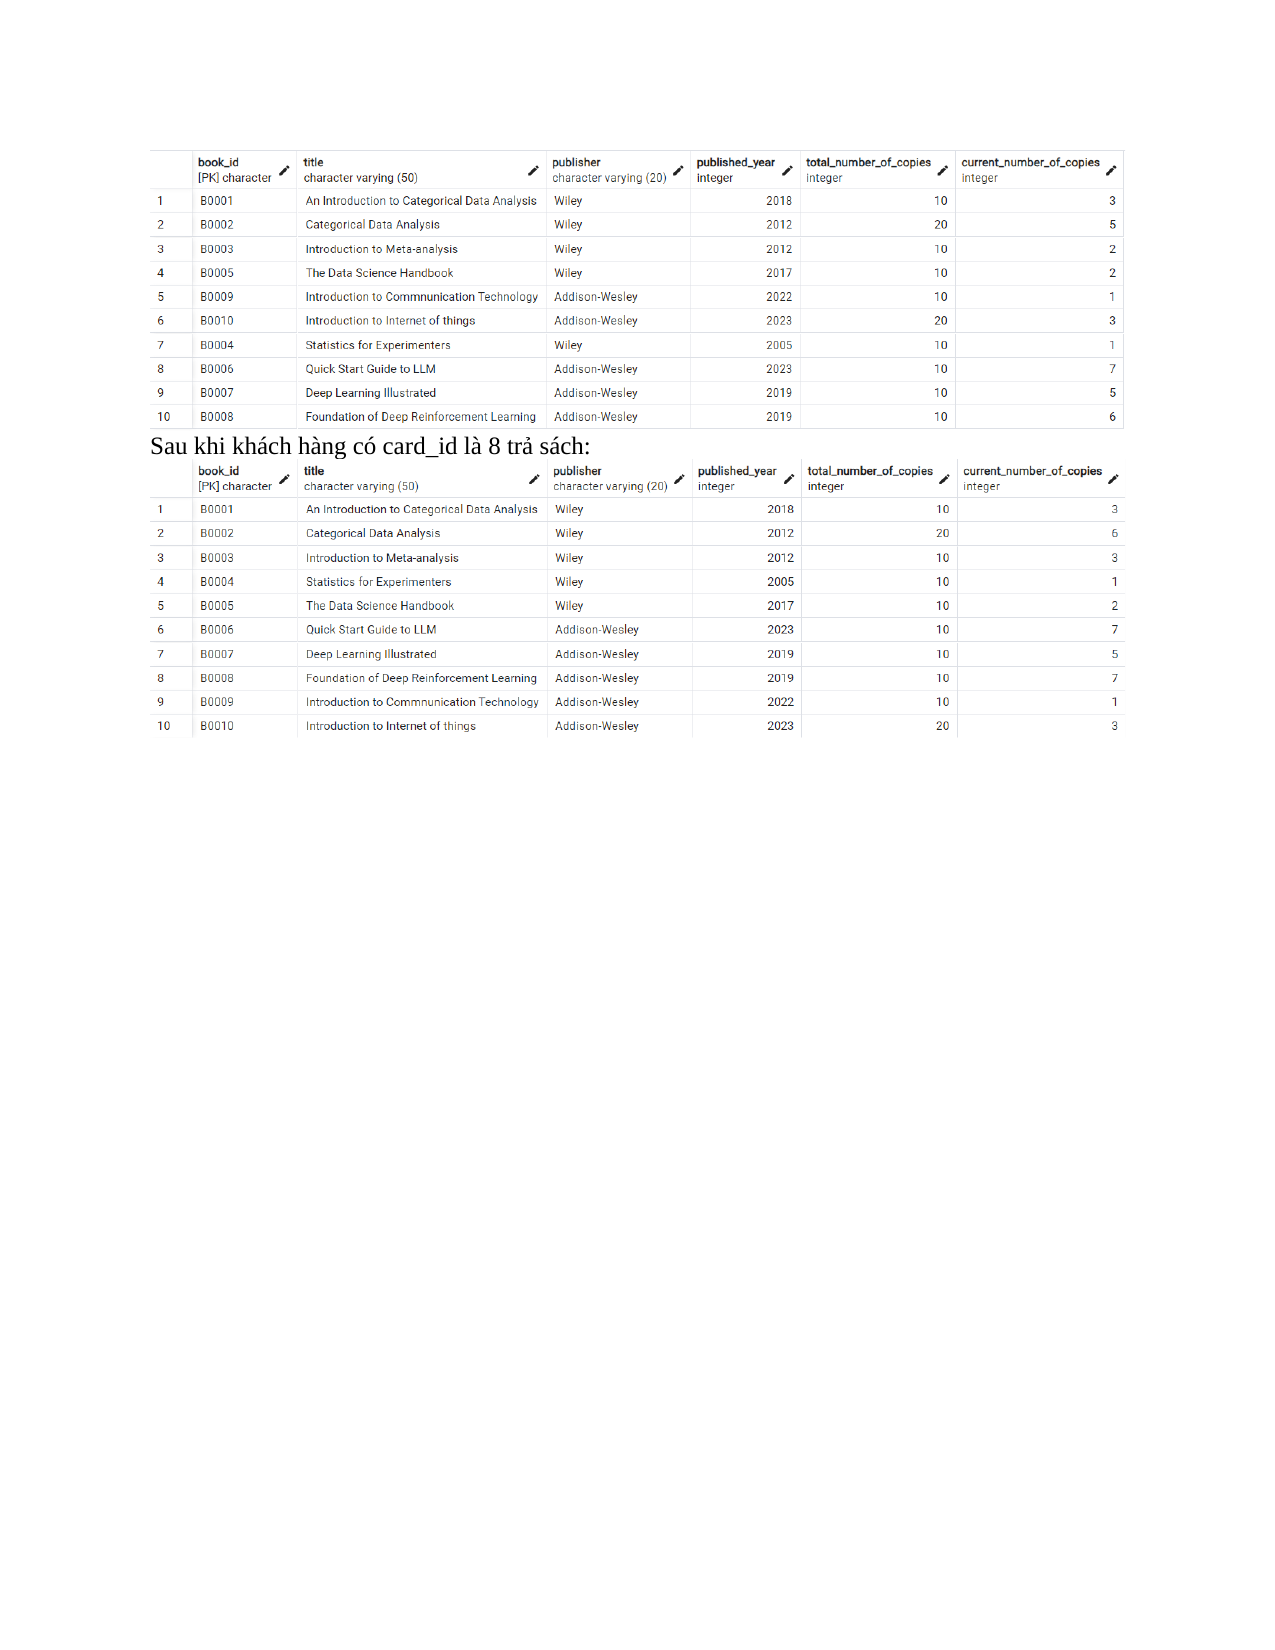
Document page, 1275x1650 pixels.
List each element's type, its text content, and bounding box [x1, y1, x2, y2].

picture [150, 150, 1125, 431]
picture [150, 459, 1125, 738]
text Sau khi khách hàng có card_id là 8 trả sách: [150, 431, 1125, 459]
